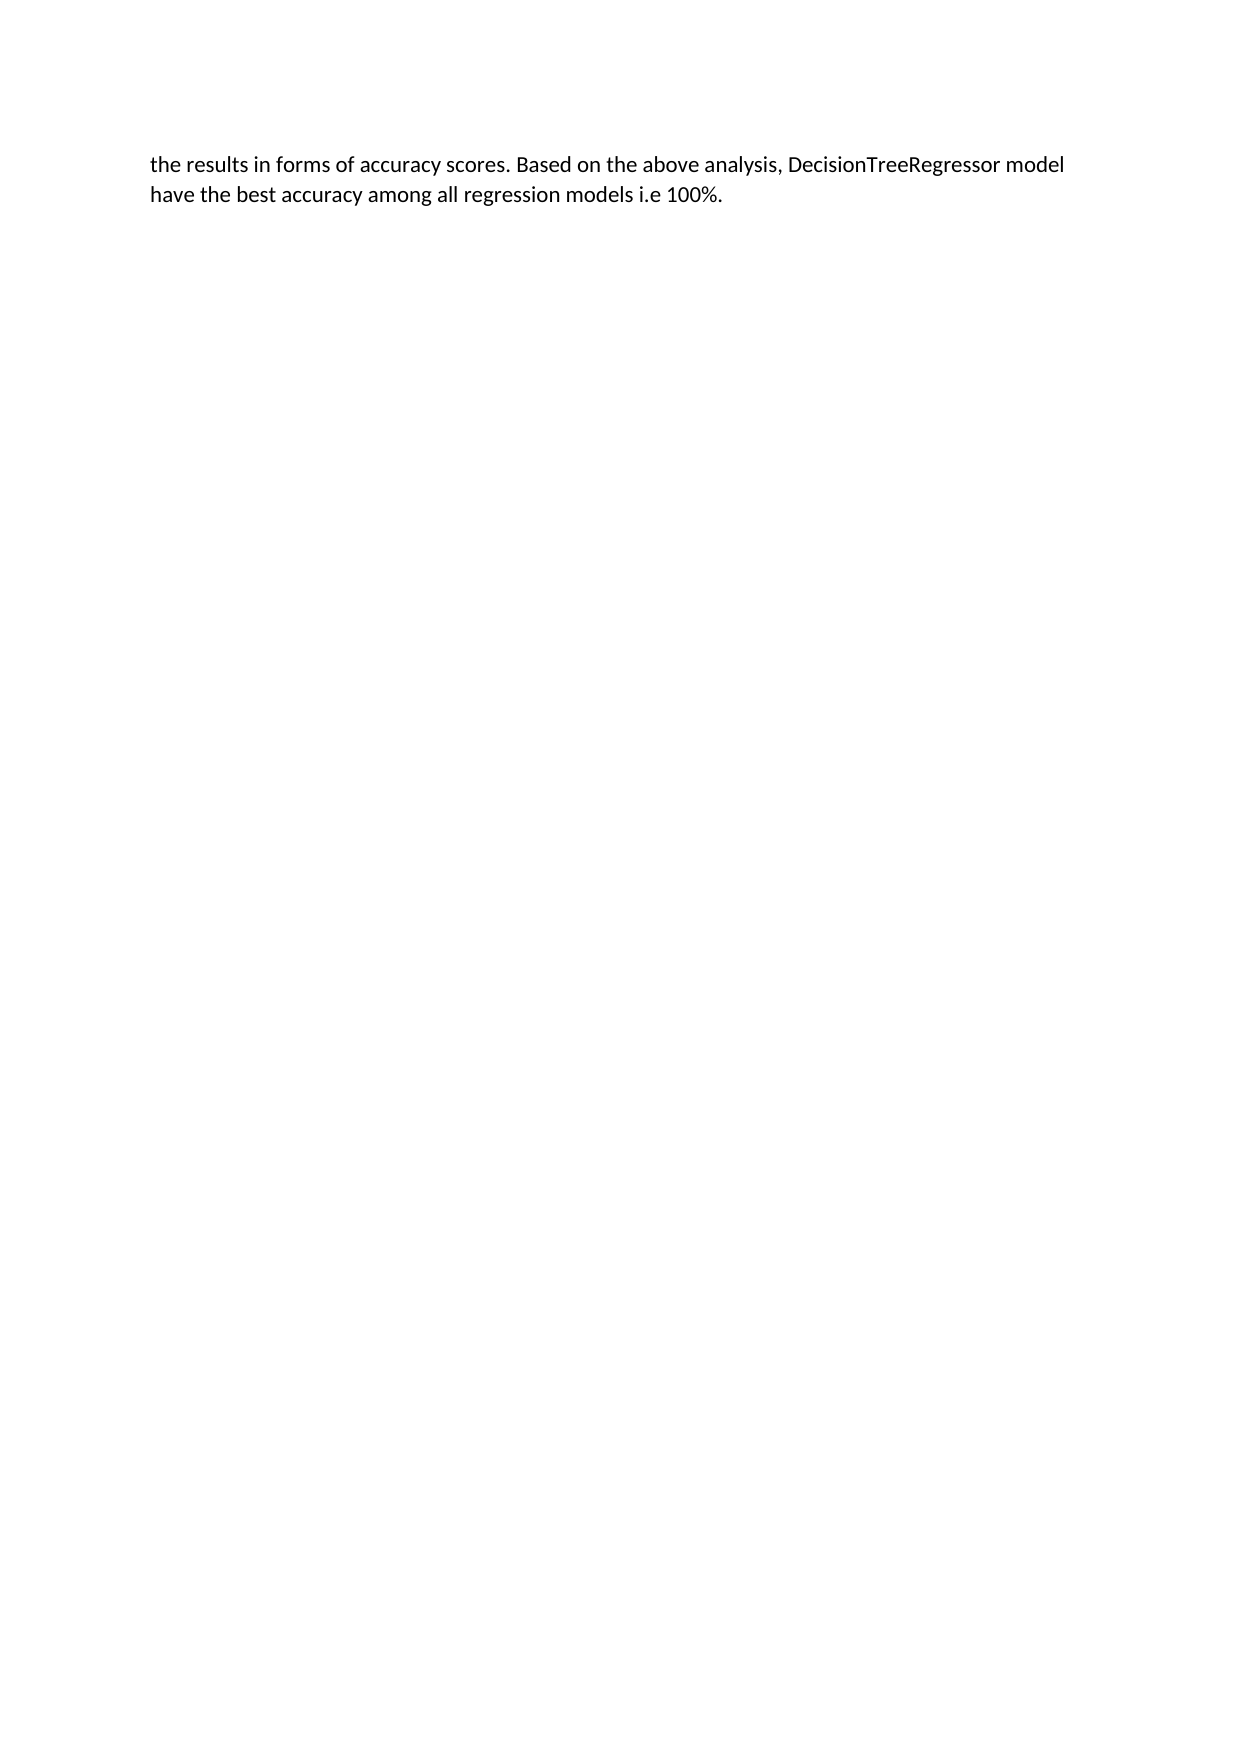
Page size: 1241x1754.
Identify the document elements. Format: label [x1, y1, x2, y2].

text [150, 150, 1090, 208]
